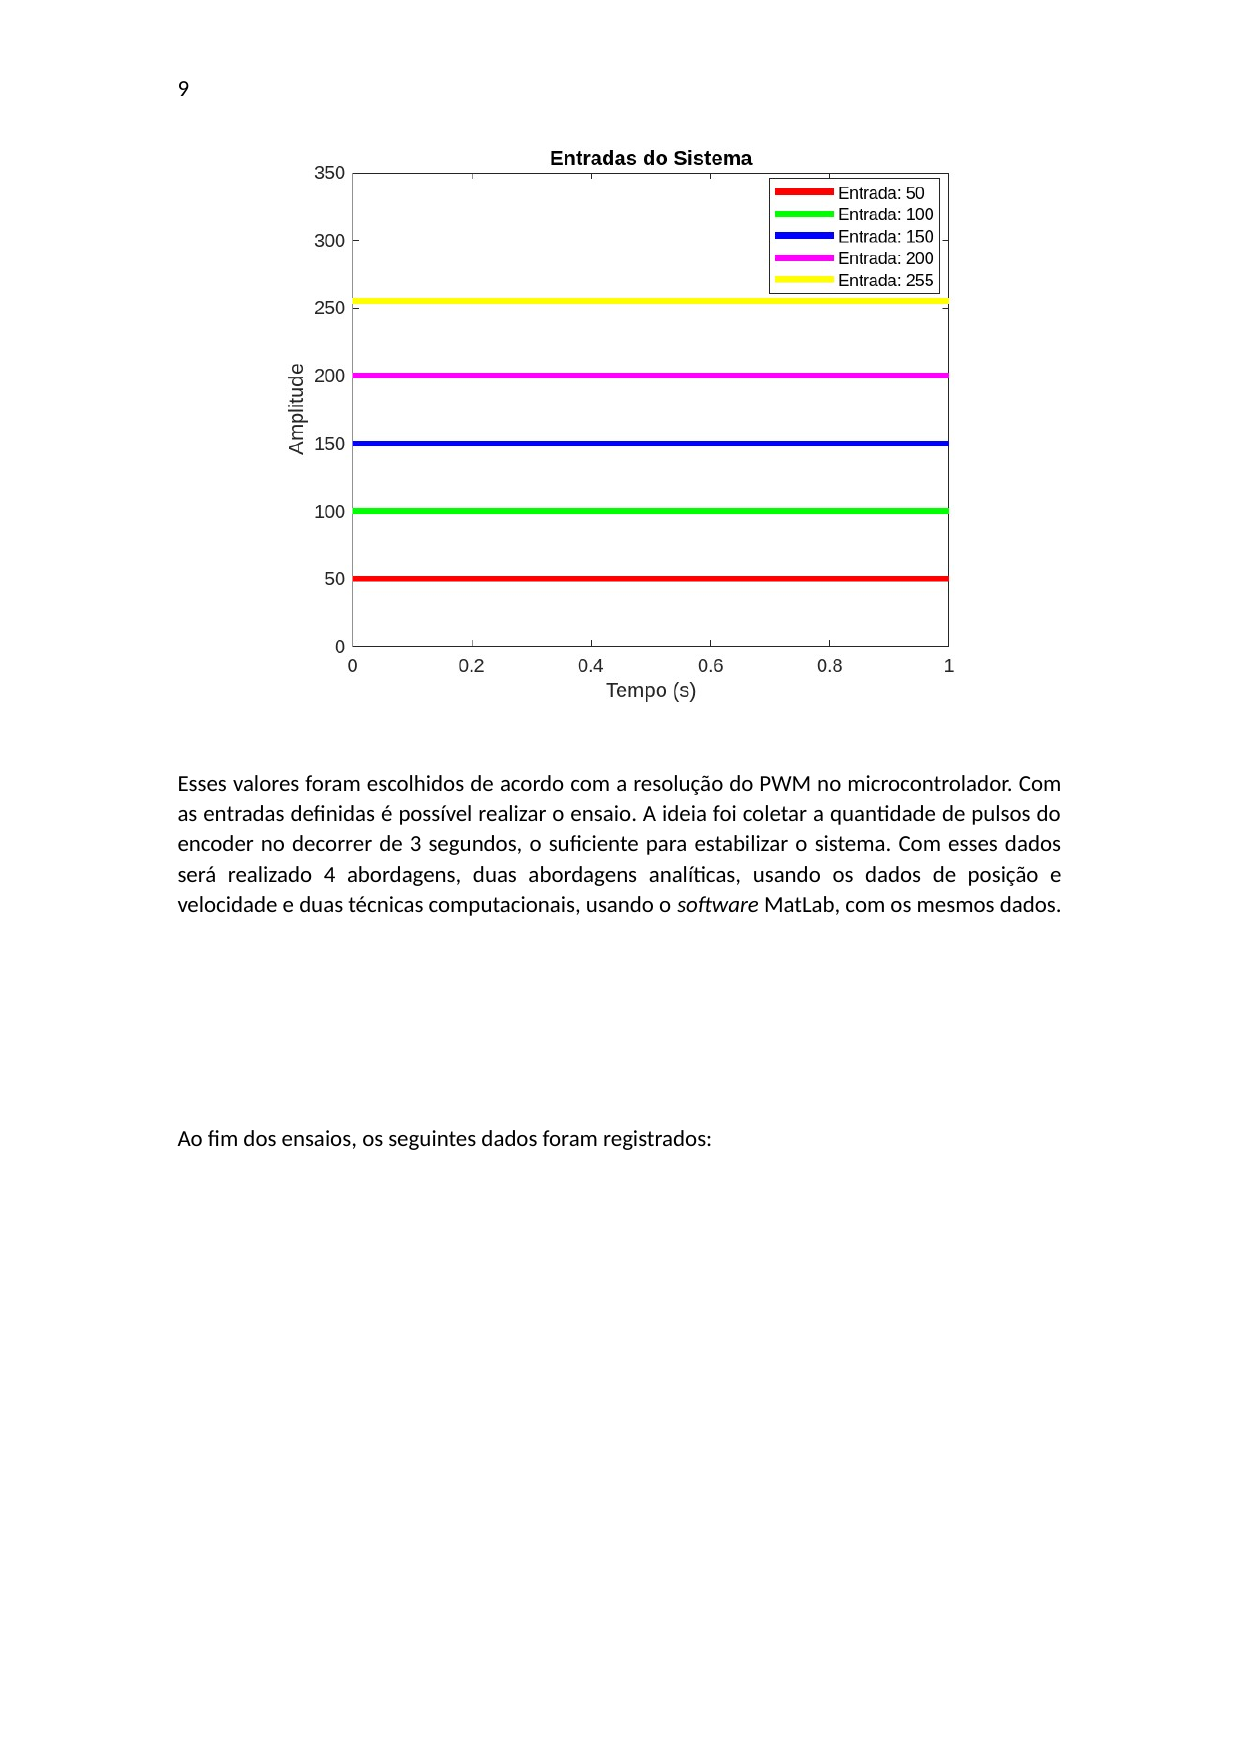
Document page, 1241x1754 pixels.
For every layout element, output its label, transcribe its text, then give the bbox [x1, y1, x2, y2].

text Esses valores foram escolhidos de acordo com a resolução do PWM no microcontrolador. Com as entradas definidas é possível realizar o ensaio. A ideia foi coletar a quantidade de pulsos do encoder no decorrer de 3 segundos, o suficiente para estabilizar o sistema. Com esses dados será realizado 4 abordagens, duas abordagens analíticas, usando os dados de posição e velocidade e duas técnicas computacionais, usando o software MatLab, com os mesmos dados. [177, 769, 1063, 918]
picture [285, 147, 955, 704]
text Ao fim dos ensaios, os seguintes dados foram registrados: [177, 1124, 1063, 1152]
